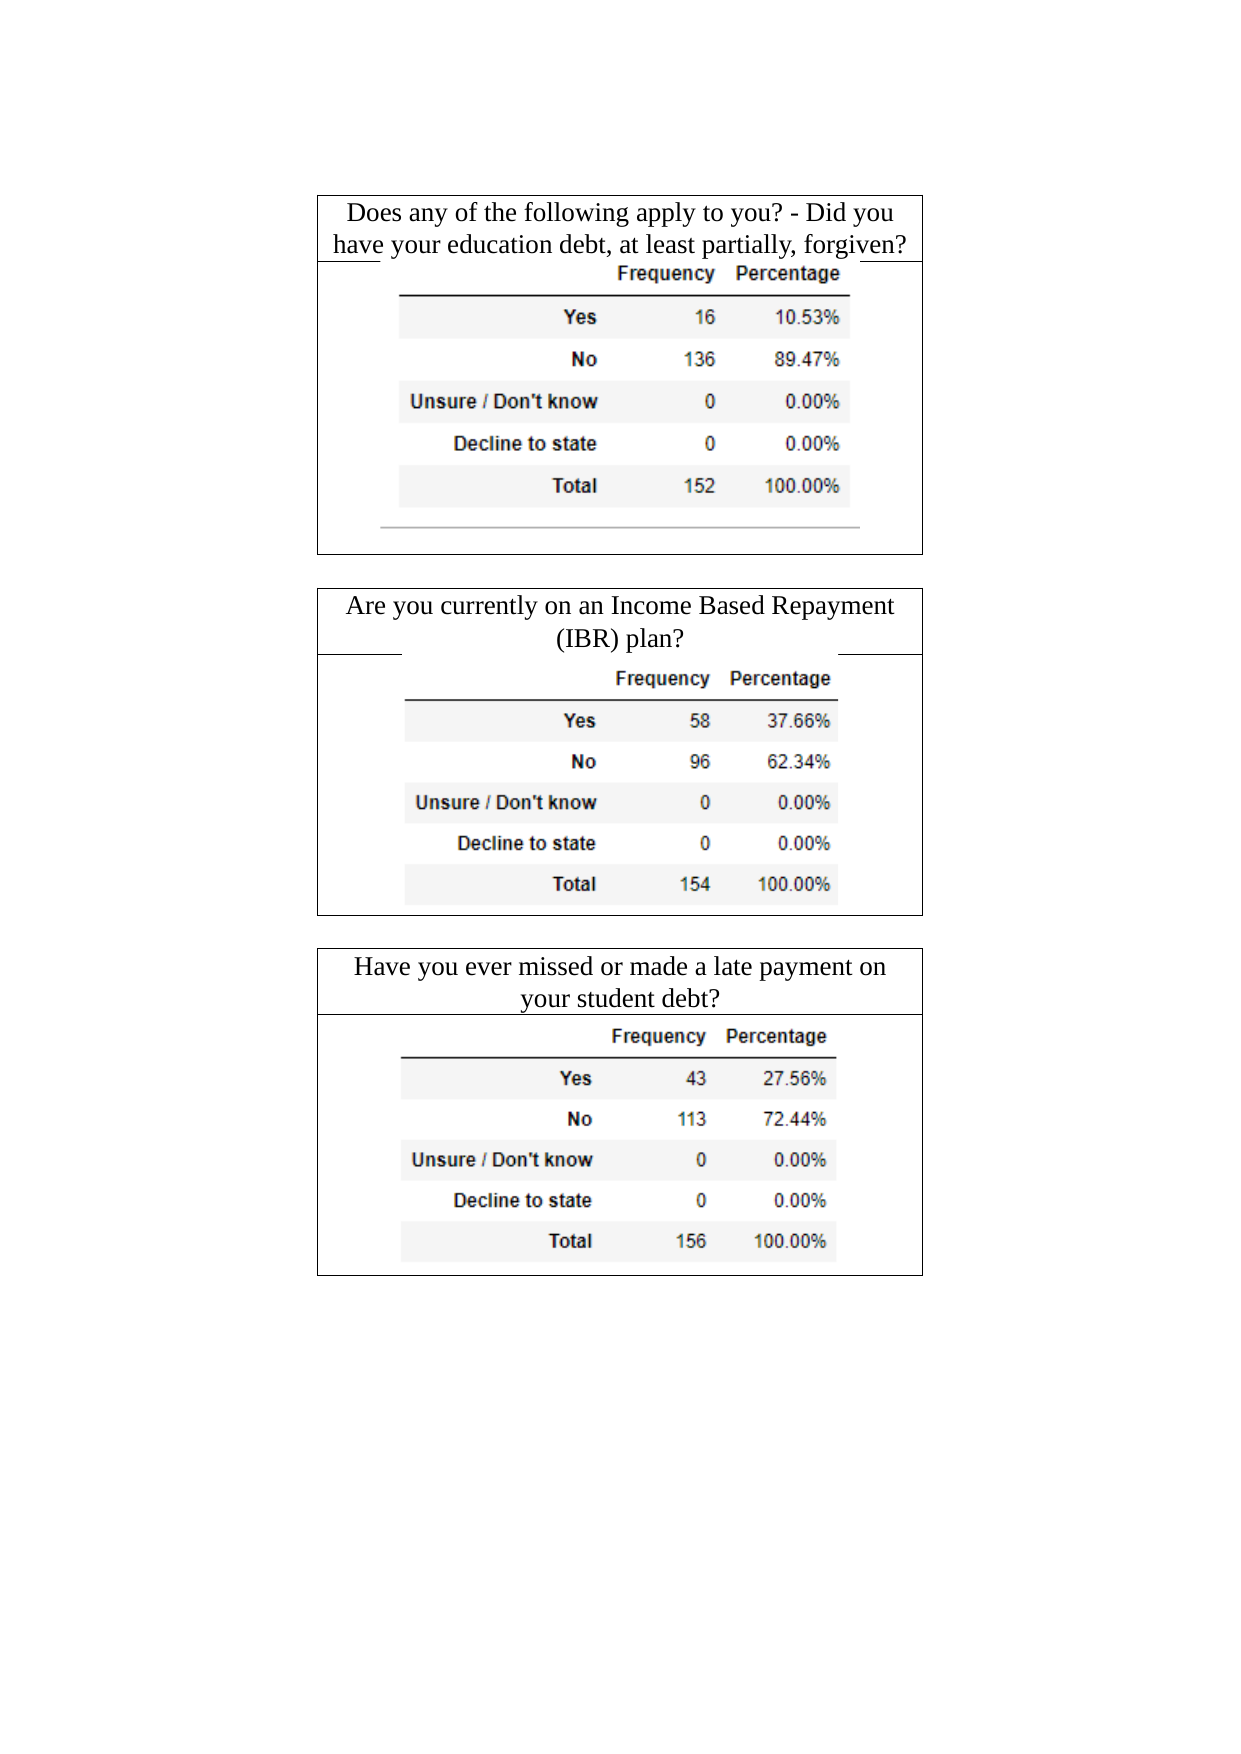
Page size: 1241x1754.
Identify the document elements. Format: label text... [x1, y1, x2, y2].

table_cell [318, 262, 922, 554]
table_cell [318, 655, 922, 915]
table_cell [318, 1015, 922, 1275]
picture [380, 261, 860, 532]
picture [395, 1015, 846, 1270]
table_header Does any of the following apply to you? - Did you have your education debt, at least partially, forgiven? [318, 196, 922, 261]
table_header Have you ever missed or made a late payment on your student debt? [318, 949, 922, 1014]
table_header Are you currently on an Income Based Repayment (IBR) plan? [318, 589, 922, 654]
picture [402, 654, 839, 910]
